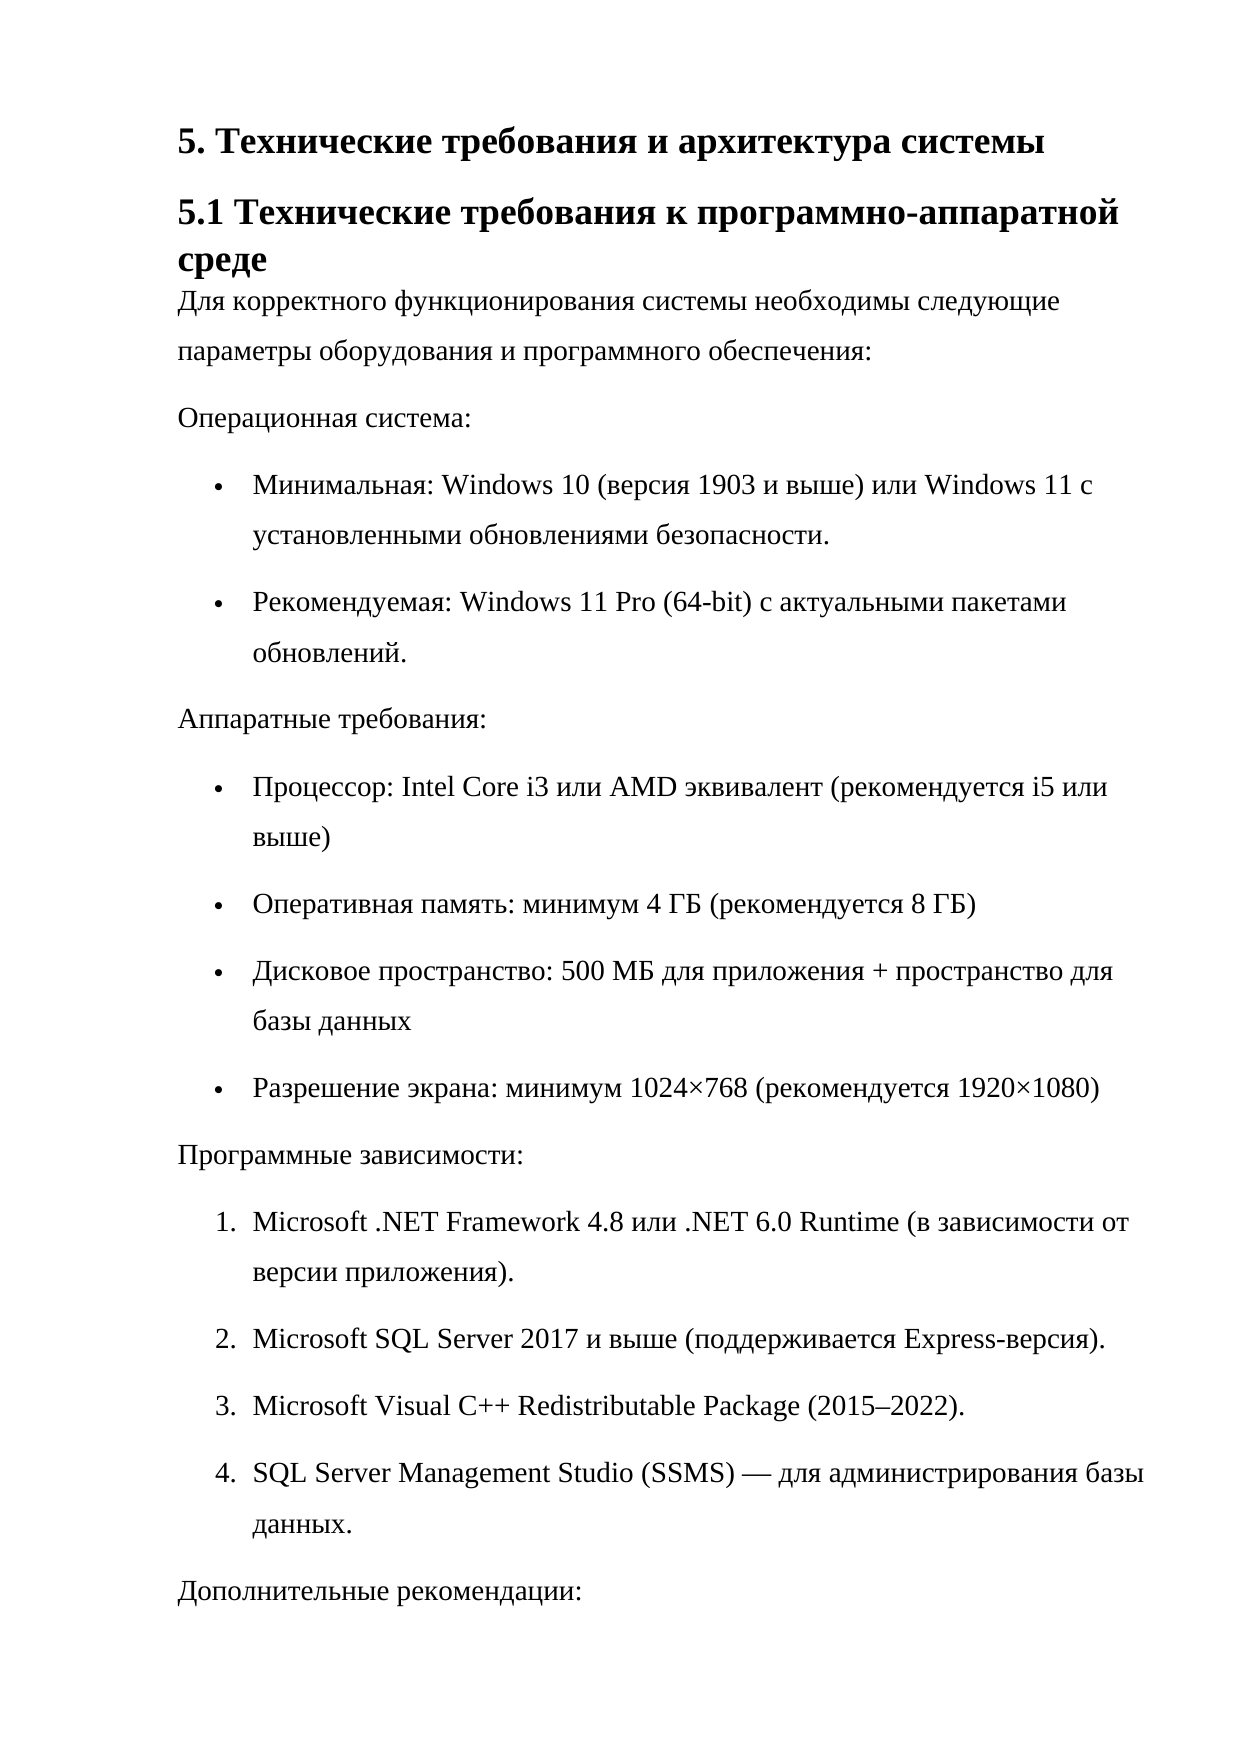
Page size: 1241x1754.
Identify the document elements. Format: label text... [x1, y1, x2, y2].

subtitle 5.1 Технические требования к программно-аппаратной среде [177, 190, 1152, 279]
list Дисковое пространство: 500 МБ для приложения + пространство для базы данных [215, 953, 1152, 1037]
subtitle 5. Технические требования и архитектура системы [177, 118, 1152, 161]
list Оперативная память: минимум 4 ГБ (рекомендуется 8 ГБ) [215, 886, 1152, 919]
list Microsoft .NET Framework 4.8 или .NET 6.0 Runtime (в зависимости от версии приложения). [215, 1204, 1152, 1288]
list Разрешение экрана: минимум 1024×768 (рекомендуется 1920×1080) [215, 1070, 1152, 1104]
text Операционная система: [177, 400, 1152, 434]
list Минимальная: Windows 10 (версия 1903 и выше) или Windows 11 с установленными обновлениями безопасности. [215, 467, 1152, 551]
text Дополнительные рекомендации: [177, 1573, 1152, 1606]
list Рекомендуемая: Windows 11 Pro (64-bit) с актуальными пакетами обновлений. [215, 584, 1152, 668]
text Программные зависимости: [177, 1137, 1152, 1171]
text Аппаратные требования: [177, 702, 1152, 735]
list Microsoft SQL Server 2017 и выше (поддерживается Express-версия). [215, 1321, 1152, 1355]
list SQL Server Management Studio (SSMS) — для администрирования базы данных. [215, 1455, 1152, 1539]
list Процессор: Intel Core i3 или AMD эквивалент (рекомендуется i5 или выше) [215, 769, 1152, 852]
text Для корректного функционирования системы необходимы следующие параметры оборудования и программного обеспечения: [177, 283, 1152, 367]
list Microsoft Visual C++ Redistributable Package (2015–2022). [215, 1388, 1152, 1422]
